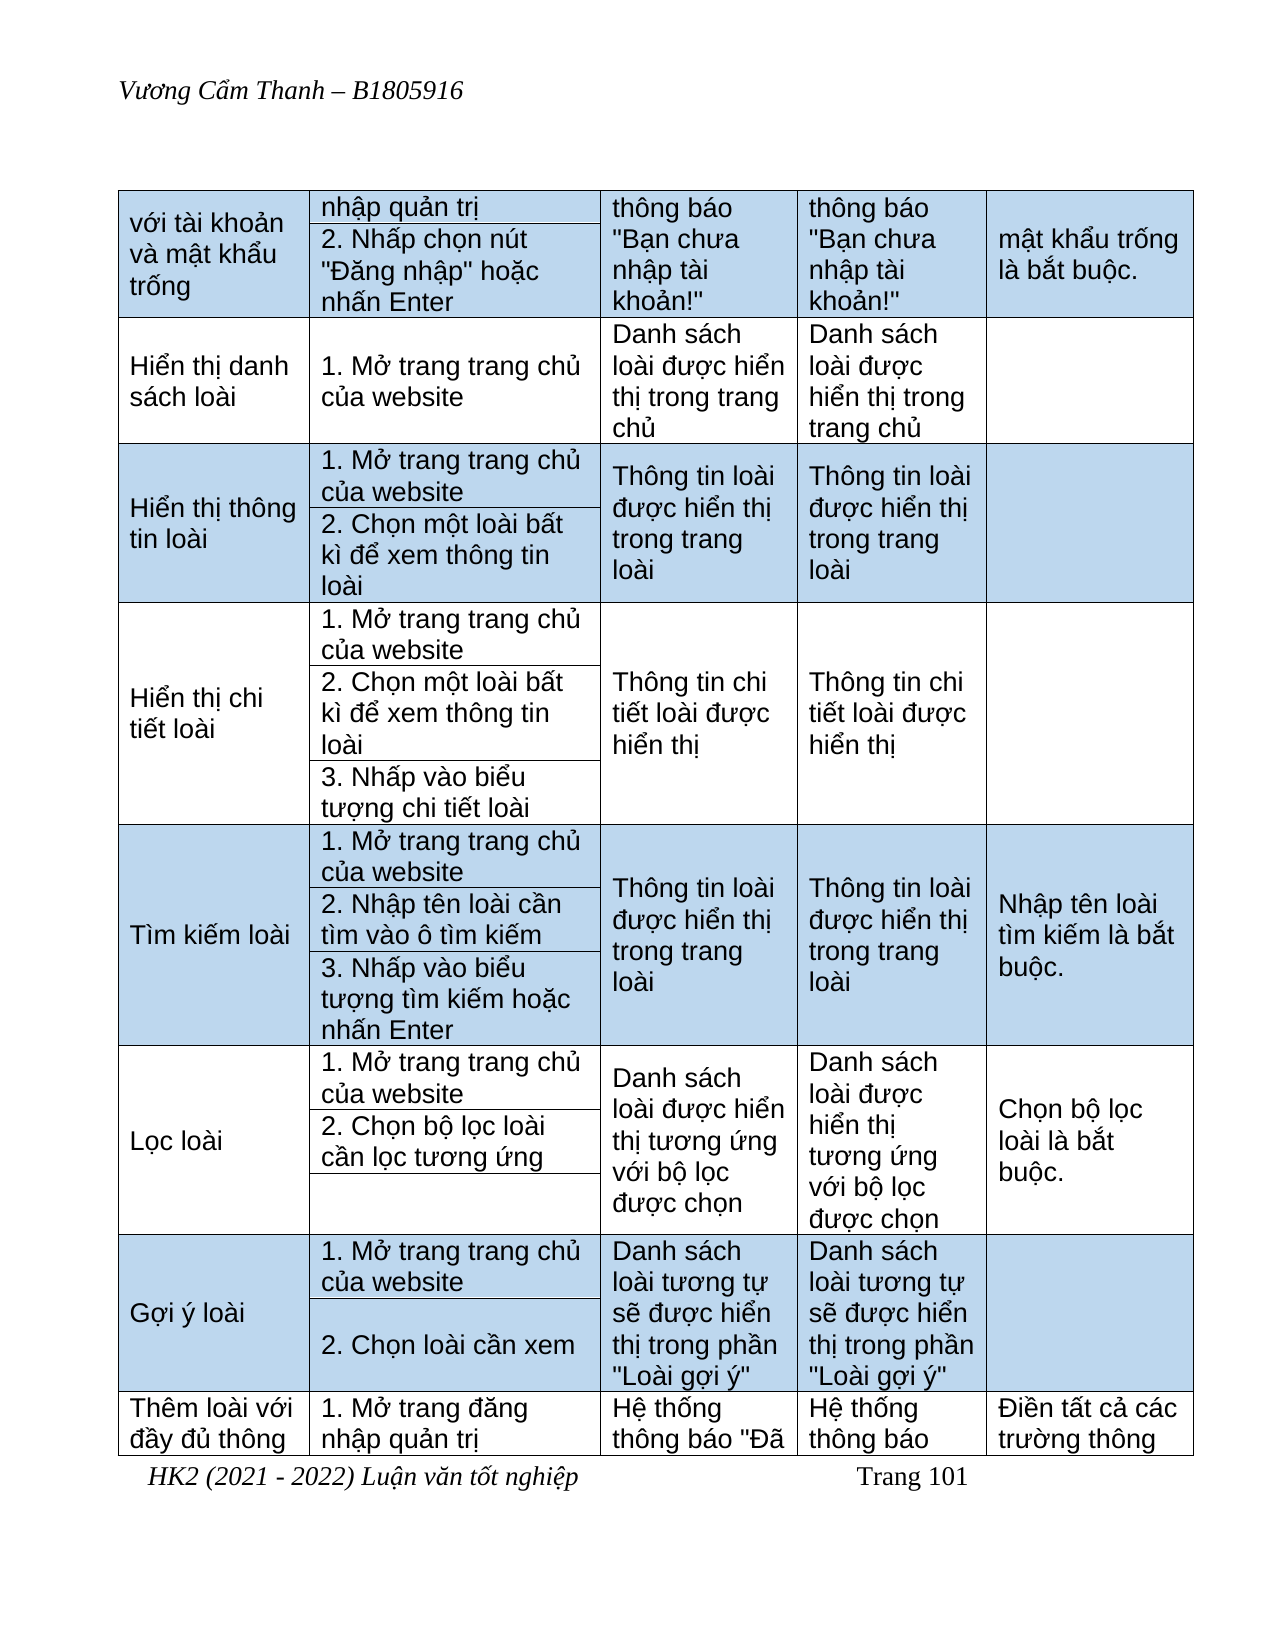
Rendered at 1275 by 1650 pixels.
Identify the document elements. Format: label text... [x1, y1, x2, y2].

table_cell 1. Mở trang trang chủ của website [310, 1235, 600, 1297]
table_cell Danh sách loài được hiển thị trong trang chủ [601, 318, 797, 443]
table_cell Tìm kiếm loài [119, 825, 309, 1045]
table_cell Thông tin loài được hiển thị trong trang loài [798, 444, 986, 602]
table_cell Chọn bộ lọc loài là bắt buộc. [987, 1046, 1193, 1234]
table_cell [119, 191, 309, 317]
table_cell 1. Mở trang đăng nhập quản trị [310, 1392, 600, 1455]
table_cell 2. Chọn một loài bất kì để xem thông tin loài [310, 666, 600, 760]
table_cell 1. Mở trang trang chủ của website [310, 603, 600, 665]
table_cell Danh sách loài tương tự sẽ được hiển thị trong phần "Loài gợi ý" [798, 1235, 986, 1391]
table_cell [310, 1174, 600, 1234]
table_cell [601, 191, 797, 317]
table_cell 2. Chọn loài cần xem [310, 1299, 600, 1391]
table_cell Danh sách loài được hiển thị tương ứng với bộ lọc được chọn [601, 1046, 797, 1234]
table_cell 1. Mở trang trang chủ của website [310, 444, 600, 507]
table_cell Thông tin loài được hiển thị trong trang loài [798, 825, 986, 1045]
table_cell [798, 1392, 986, 1455]
table_cell 2. Nhấp chọn nút "Đăng nhập" hoặc nhấn Enter [310, 224, 600, 317]
table_cell Thông tin loài được hiển thị trong trang loài [601, 825, 797, 1045]
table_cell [798, 191, 986, 317]
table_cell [987, 1392, 1193, 1455]
table_cell Hiển thị thông tin loài [119, 444, 309, 602]
table_cell Nhập tên loài tìm kiếm là bắt buộc. [987, 825, 1193, 1045]
table_cell 3. Nhấp vào biểu tượng chi tiết loài [310, 761, 600, 823]
table_cell 2. Nhập tên loài cần tìm vào ô tìm kiếm [310, 888, 600, 951]
table_cell Thông tin chi tiết loài được hiển thị [798, 603, 986, 823]
table_cell 1. Mở trang trang chủ của website [310, 318, 600, 443]
table_cell 1. Mở trang trang chủ của website [310, 825, 600, 887]
table_cell Hiển thị danh sách loài [119, 318, 309, 443]
table_cell Danh sách loài được hiển thị tương ứng với bộ lọc được chọn [798, 1046, 986, 1234]
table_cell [310, 191, 600, 222]
table_cell 2. Chọn bộ lọc loài cần lọc tương ứng [310, 1110, 600, 1172]
table_cell Danh sách loài tương tự sẽ được hiển thị trong phần "Loài gợi ý" [601, 1235, 797, 1391]
table_cell [987, 1235, 1193, 1391]
table_cell Thông tin loài được hiển thị trong trang loài [601, 444, 797, 602]
table_cell [987, 444, 1193, 602]
table_cell [987, 603, 1193, 823]
table_cell Thông tin chi tiết loài được hiển thị [601, 603, 797, 823]
table_cell Gợi ý loài [119, 1235, 309, 1391]
table_cell Hiển thị chi tiết loài [119, 603, 309, 823]
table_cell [987, 191, 1193, 317]
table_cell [601, 1392, 797, 1455]
table_cell 1. Mở trang trang chủ của website [310, 1046, 600, 1109]
table_cell Danh sách loài được hiển thị trong trang chủ [798, 318, 986, 443]
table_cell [119, 1392, 309, 1455]
table_cell Lọc loài [119, 1046, 309, 1234]
table_cell 3. Nhấp vào biểu tượng tìm kiếm hoặc nhấn Enter [310, 952, 600, 1045]
table_cell 2. Chọn một loài bất kì để xem thông tin loài [310, 508, 600, 602]
table_cell [987, 318, 1193, 443]
